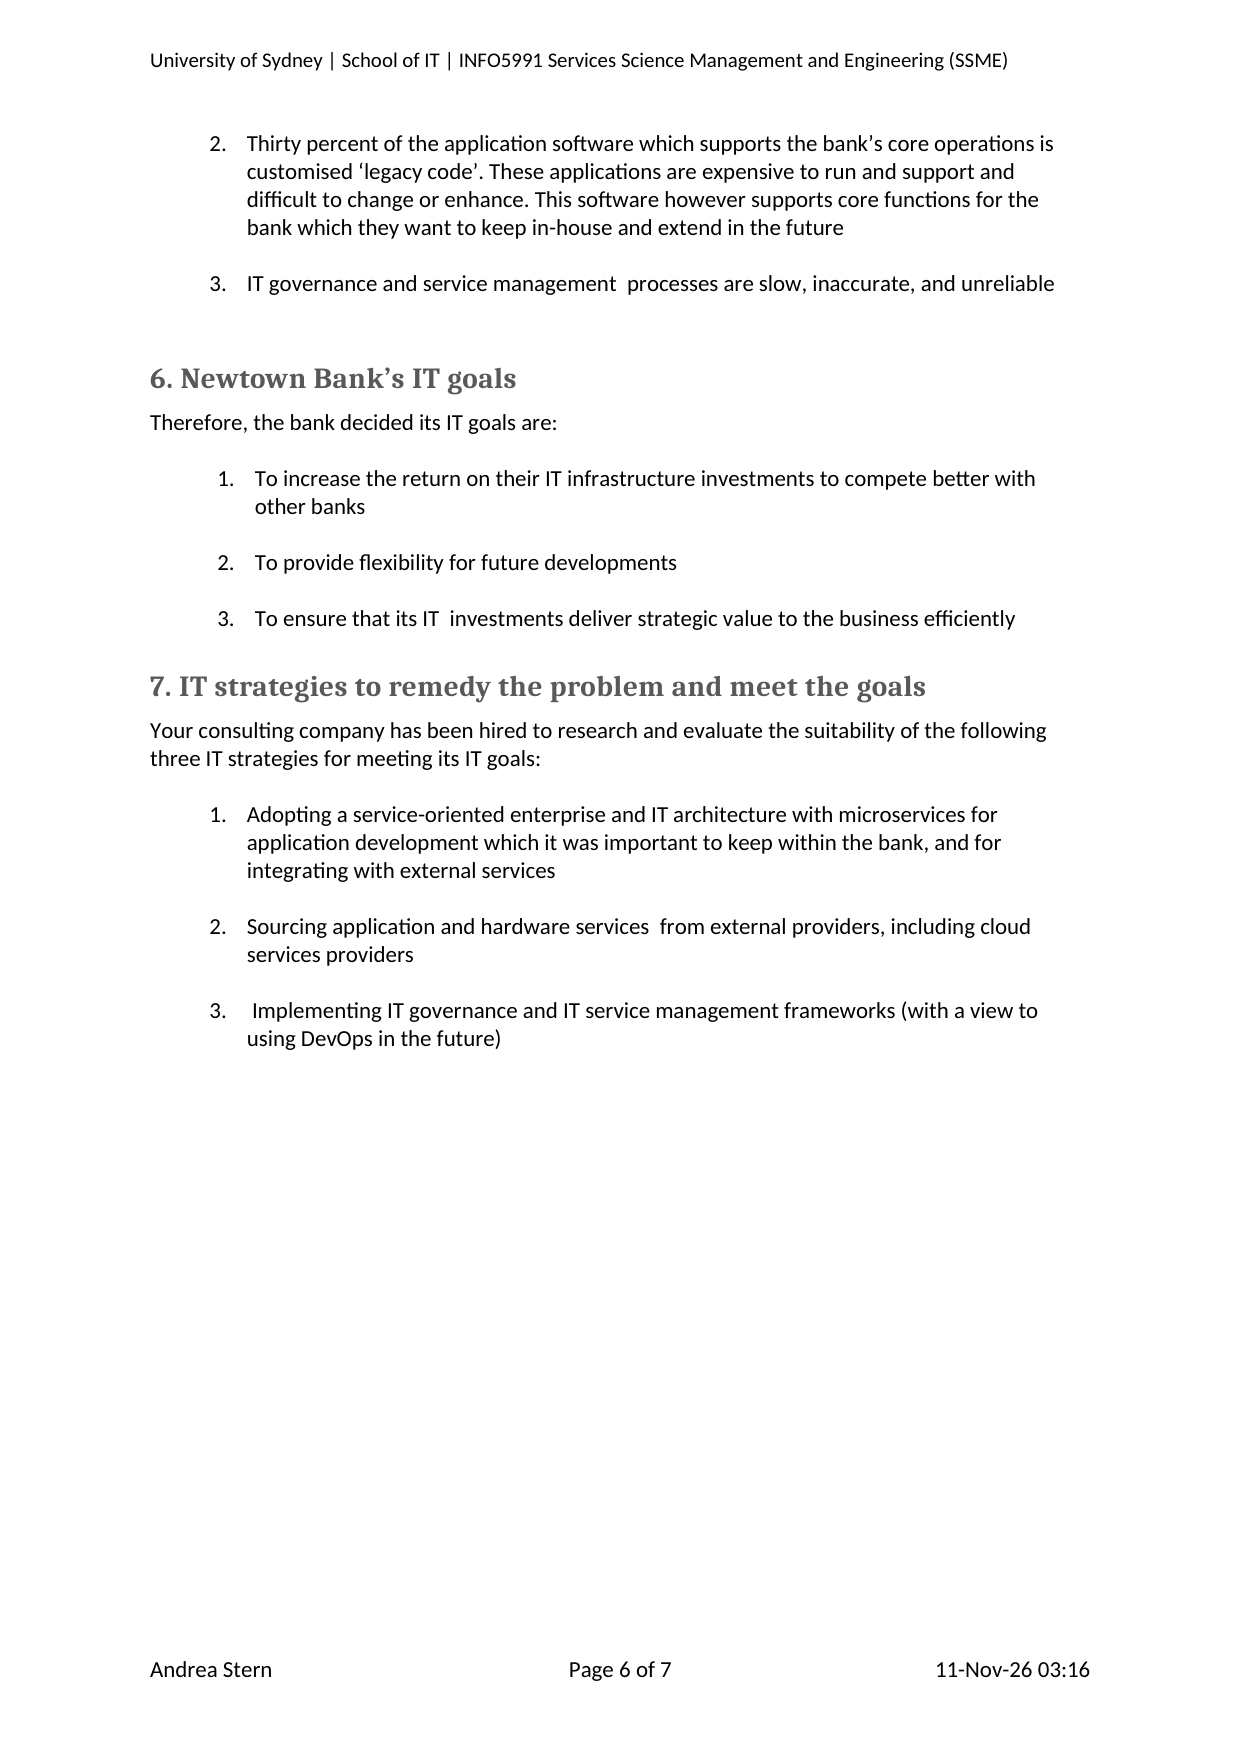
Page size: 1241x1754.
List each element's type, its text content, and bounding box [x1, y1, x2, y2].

list Adopting a service-oriented enterprise and IT architecture with microservices for application development which it was important to keep within the bank, and for integrating with external services [209, 800, 1090, 884]
list Thirty percent of the application software which supports the bank’s core operations is customised ‘legacy code’. These applications are expensive to run and support and difficult to change or enhance. This software however supports core functions for the bank which they want to keep in-house and extend in the future [209, 129, 1090, 241]
list To provide flexibility for future developments [217, 548, 1090, 577]
list Implementing IT governance and IT service management frameworks (with a view to using DevOps in the future) [209, 996, 1090, 1052]
list Sourcing application and hardware services from external providers, including cloud services providers [209, 912, 1090, 968]
list To ensure that its IT investments deliver strategic value to the business efficiently [217, 604, 1090, 633]
list To increase the return on their IT infrastructure investments to compete better with other banks [217, 464, 1090, 521]
text Therefore, the bank decided its IT goals are: [150, 408, 1090, 436]
subtitle 6. Newtown Bank’s IT goals [150, 362, 1090, 396]
text Your consulting company has been hired to research and evaluate the suitability of the following three IT strategies for meeting its IT goals: [150, 716, 1090, 772]
subtitle 7. IT strategies to remedy the problem and meet the goals [150, 670, 1090, 704]
list IT governance and service management processes are slow, inaccurate, and unreliable [209, 269, 1090, 297]
